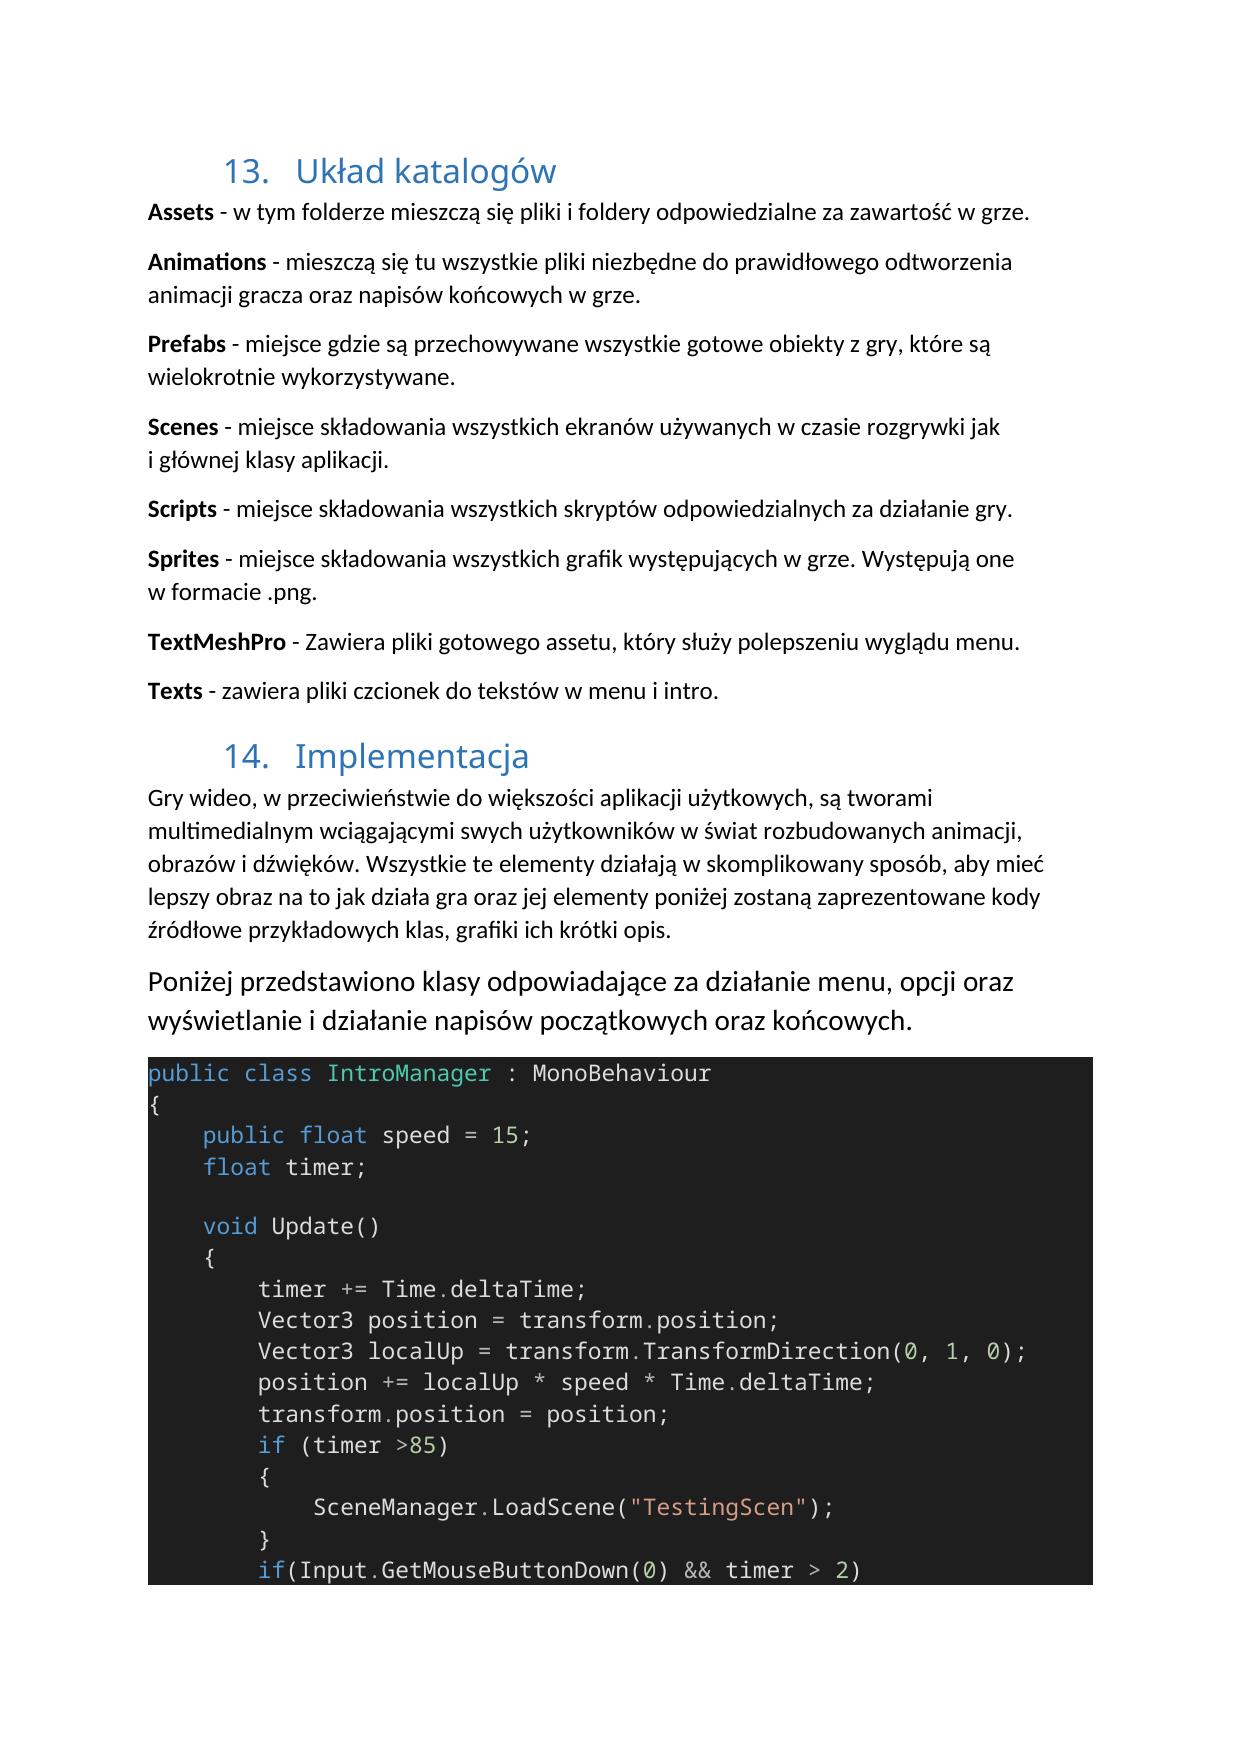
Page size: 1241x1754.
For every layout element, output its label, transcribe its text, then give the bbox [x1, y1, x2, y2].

subtitle Układ katalogów [223, 148, 1093, 193]
text Scripts - miejsce składowania wszystkich skryptów odpowiedzialnych za działanie gry. [148, 494, 1093, 524]
text timer += Time.deltaTime; [148, 1272, 1093, 1304]
text float timer; [148, 1151, 1093, 1182]
text Animations - mieszczą się tu wszystkie pliki niezbędne do prawidłowego odtworzenia animacji gracza oraz napisów końcowych w grze. [148, 246, 1093, 309]
text public float speed = 15; [148, 1119, 1093, 1151]
text } [148, 1522, 1093, 1554]
text { [148, 1088, 1093, 1119]
text public class IntroManager : MonoBehaviour [148, 1057, 1093, 1088]
text position += localUp * speed * Time.deltaTime; [148, 1366, 1093, 1397]
text void Update() [148, 1210, 1093, 1241]
text TextMeshPro - Zawiera pliki gotowego assetu, który służy polepszeniu wyglądu menu. [148, 626, 1093, 656]
text if(Input.GetMouseButtonDown(0) && timer > 2) [148, 1554, 1093, 1585]
text Poniżej przedstawiono klasy odpowiadające za działanie menu, opcji oraz wyświetlanie i działanie napisów początkowych oraz końcowych. [148, 963, 1093, 1037]
text SceneManager.LoadScene("TestingScen"); [148, 1491, 1093, 1522]
text { [148, 1241, 1093, 1272]
text Assets - w tym folderze mieszczą się pliki i foldery odpowiedzialne za zawartość w grze. [148, 197, 1093, 227]
text transform.position = position; [148, 1397, 1093, 1429]
text if (timer >85) [148, 1429, 1093, 1460]
text Vector3 localUp = transform.TransformDirection(0, 1, 0); [148, 1335, 1093, 1366]
text Scenes - miejsce składowania wszystkich ekranów używanych w czasie rozgrywki jak i głównej klasy aplikacji. [148, 411, 1093, 474]
text Prefabs - miejsce gdzie są przechowywane wszystkie gotowe obiekty z gry, które są wielokrotnie wykorzystywane. [148, 329, 1093, 392]
text { [148, 1460, 1093, 1491]
subtitle Implementacja [223, 733, 1093, 779]
text Gry wideo, w przeciwieństwie do większości aplikacji użytkowych, są tworami multimedialnym wciągającymi swych użytkowników w świat rozbudowanych animacji, obrazów i dźwięków. Wszystkie te elementy działają w skomplikowany sposób, aby mieć lepszy obraz na to jak działa gra oraz jej elementy poniżej zostaną zaprezentowane kody źródłowe przykładowych klas, grafiki ich krótki opis. [148, 782, 1093, 944]
text Sprites - miejsce składowania wszystkich grafik występujących w grze. Występują one w formacie .png. [148, 543, 1093, 607]
text Texts - zawiera pliki czcionek do tekstów w menu i intro. [148, 675, 1093, 706]
text Vector3 position = transform.position; [148, 1304, 1093, 1335]
